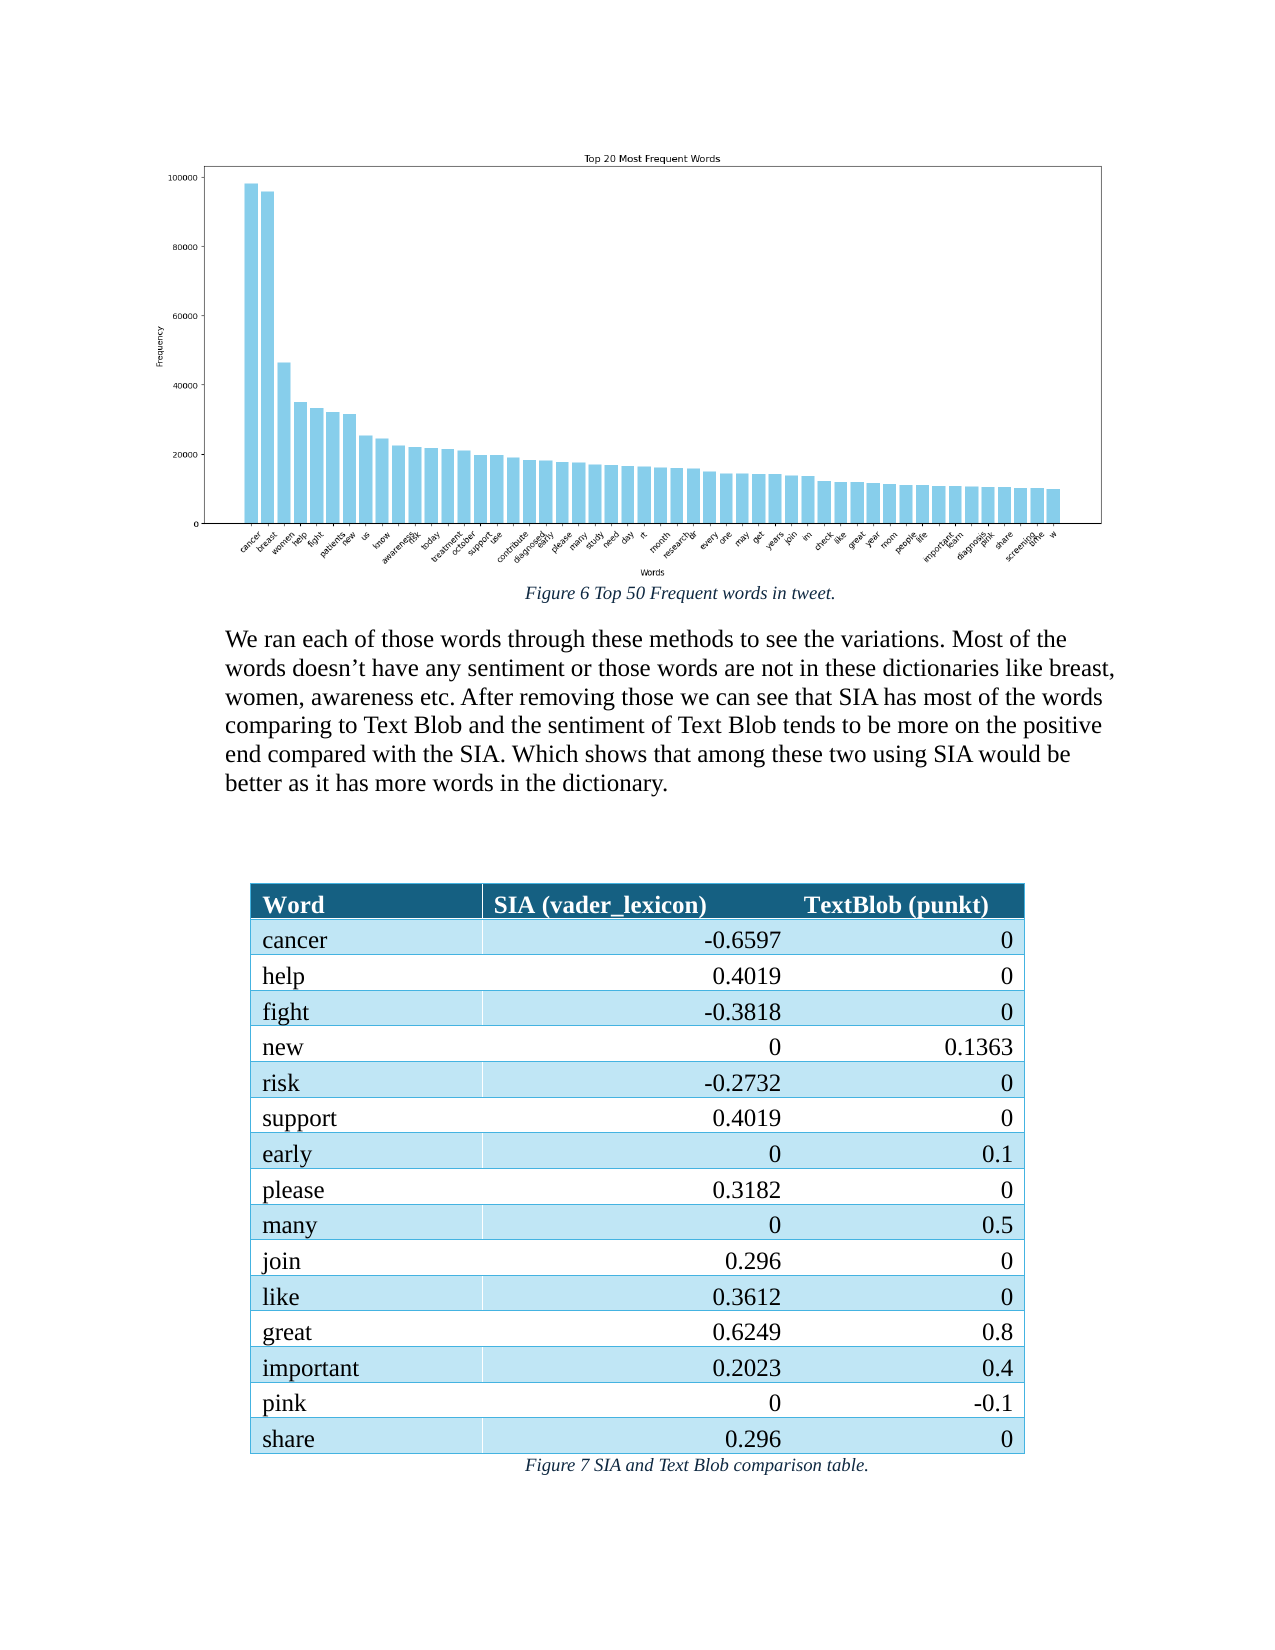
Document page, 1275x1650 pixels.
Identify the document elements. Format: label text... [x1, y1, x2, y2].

table_cell 0 [483, 1205, 792, 1239]
table_cell risk [251, 1062, 482, 1097]
table_cell 0.4019 [483, 955, 792, 990]
table_cell -0.2732 [483, 1062, 792, 1097]
table_cell early [251, 1133, 482, 1168]
table_cell 0 [483, 1026, 792, 1061]
table_cell 0.4 [792, 1347, 1024, 1382]
table_cell pink [251, 1383, 482, 1417]
table_cell 0.296 [483, 1240, 792, 1275]
table_header SIA (vader_lexicon) [483, 884, 792, 918]
table_cell cancer [251, 920, 482, 954]
table_cell join [251, 1240, 482, 1275]
table_cell 0 [483, 1383, 792, 1417]
table_cell -0.1 [792, 1383, 1024, 1417]
table_cell 0 [792, 1169, 1024, 1203]
table_cell please [251, 1169, 482, 1203]
table_cell 0.5 [792, 1205, 1024, 1239]
table_cell like [251, 1276, 482, 1310]
table_cell 0.6249 [483, 1311, 792, 1346]
table_cell 0 [483, 1133, 792, 1168]
table_cell support [251, 1098, 482, 1132]
table_cell 0 [792, 1098, 1024, 1132]
text Figure 6 Top 50 Frequent words in tweet. [450, 582, 1125, 603]
table_cell -0.3818 [483, 991, 792, 1025]
table_cell new [251, 1026, 482, 1061]
table_cell 0 [792, 920, 1024, 954]
table_cell share [251, 1418, 482, 1453]
table_cell fight [251, 991, 482, 1025]
text Figure 7 SIA and Text Blob comparison table. [450, 1454, 1125, 1476]
table_cell -0.6597 [483, 920, 792, 954]
table_header TextBlob (punkt) [792, 884, 1024, 918]
table_cell important [251, 1347, 482, 1382]
table_cell 0.2023 [483, 1347, 792, 1382]
table_cell 0 [792, 1418, 1024, 1453]
text We ran each of those words through these methods to see the variations. Most of the words doesn’t have any sentiment or those words are not in these dictionaries like breast, women, awareness etc. After removing those we can see that SIA has most of the words comparing to Text Blob and the sentiment of Text Blob tends to be more on the positive end compared with the SIA. Which shows that among these two using SIA would be better as it has more words in the dictionary. [225, 624, 1125, 797]
table_cell 0.1363 [792, 1026, 1024, 1061]
table_cell many [251, 1205, 482, 1239]
table_cell 0.4019 [483, 1098, 792, 1132]
table_header Word [251, 884, 482, 918]
table_cell 0 [792, 955, 1024, 990]
table_cell 0 [792, 1240, 1024, 1275]
table_cell 0.296 [483, 1418, 792, 1453]
table_cell 0.1 [792, 1133, 1024, 1168]
table_cell great [251, 1311, 482, 1346]
table_cell 0 [792, 1276, 1024, 1310]
table_cell 0 [792, 991, 1024, 1025]
table_cell 0.8 [792, 1311, 1024, 1346]
table_cell help [251, 955, 482, 990]
picture [150, 150, 1106, 582]
table_cell 0.3612 [483, 1276, 792, 1310]
table_cell 0 [792, 1062, 1024, 1097]
table_cell 0.3182 [483, 1169, 792, 1203]
